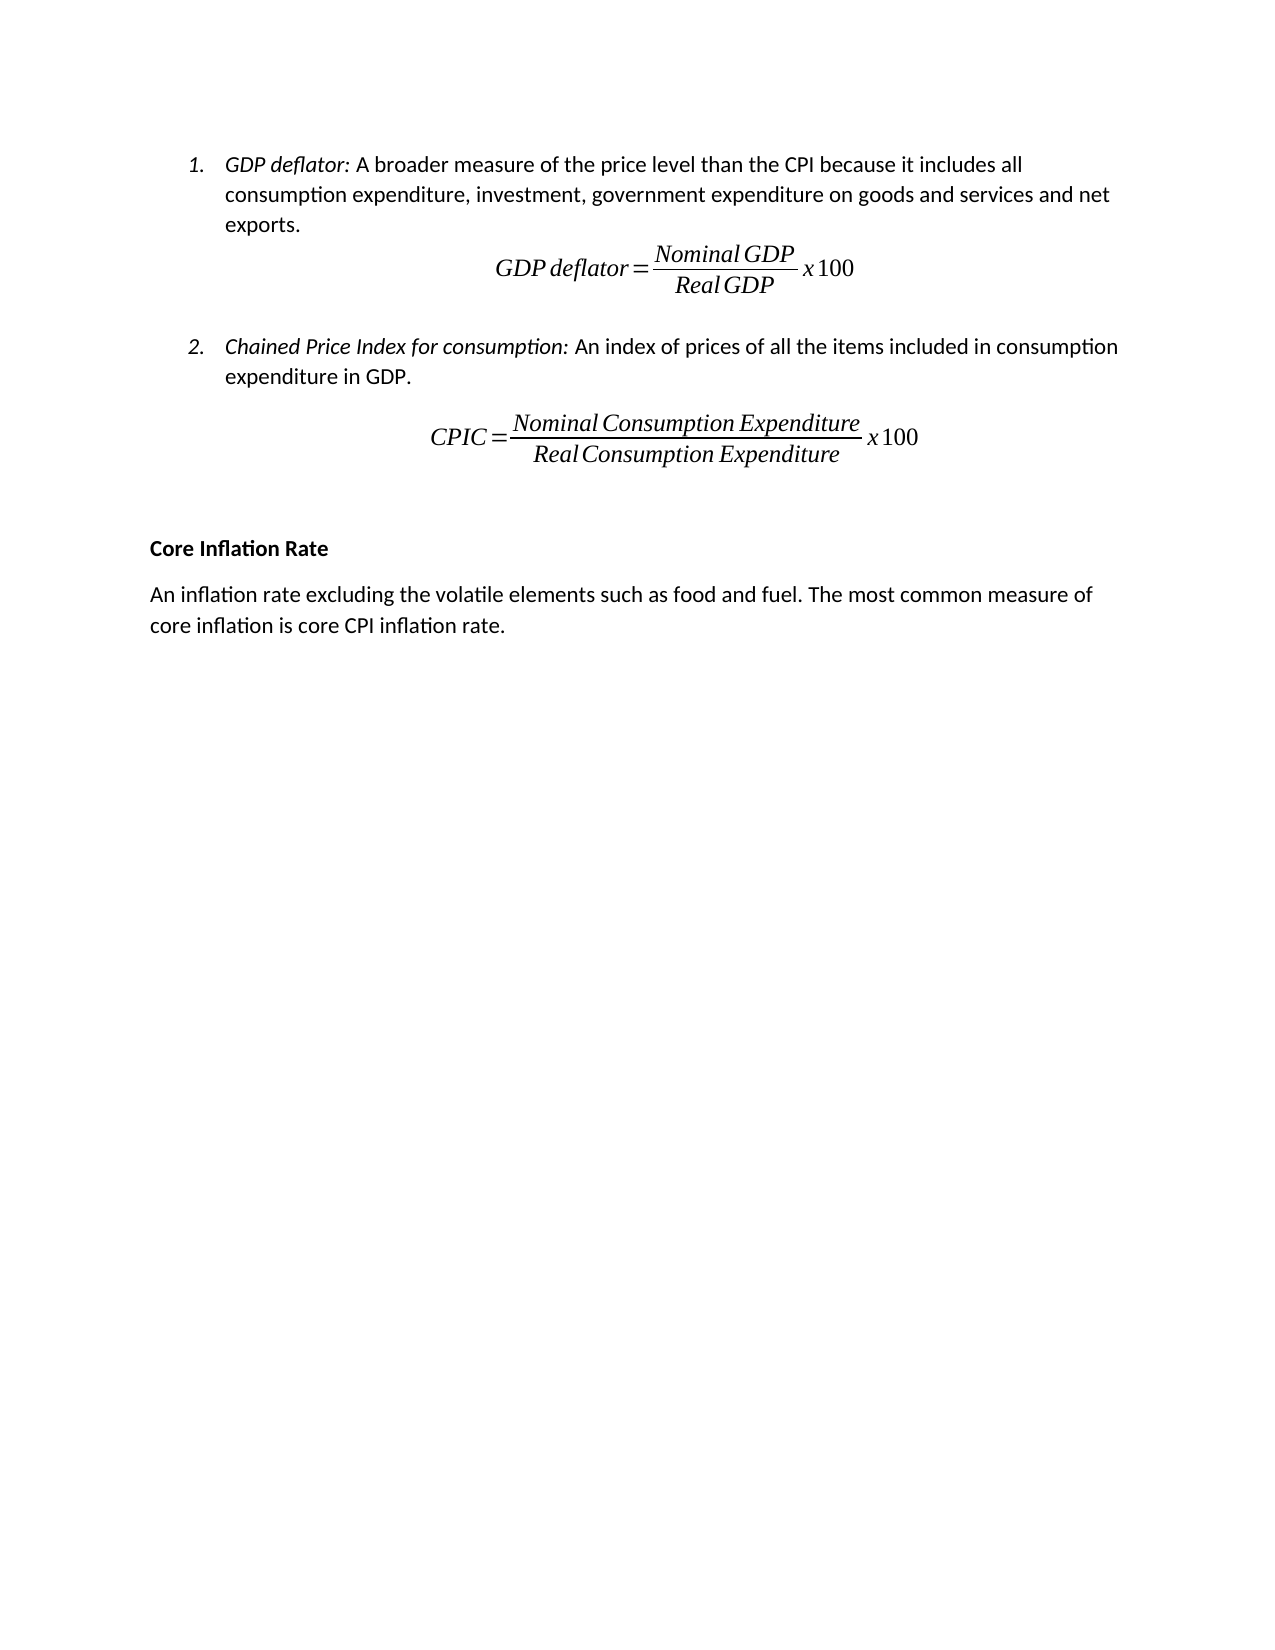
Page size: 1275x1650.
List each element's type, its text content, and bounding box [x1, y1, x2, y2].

text Core Inflation Rate [150, 534, 1125, 562]
list GDP deflator: A broader measure of the price level than the CPI because it includes all consumption expenditure, investment, government expenditure on goods and services and net exports. [187, 150, 1125, 238]
list Chained Price Index for consumption: An index of prices of all the items included in consumption expenditure in GDP. [187, 332, 1125, 390]
text An inflation rate excluding the volatile elements such as food and fuel. The most common measure of core inflation is core CPI inflation rate. [150, 581, 1125, 639]
